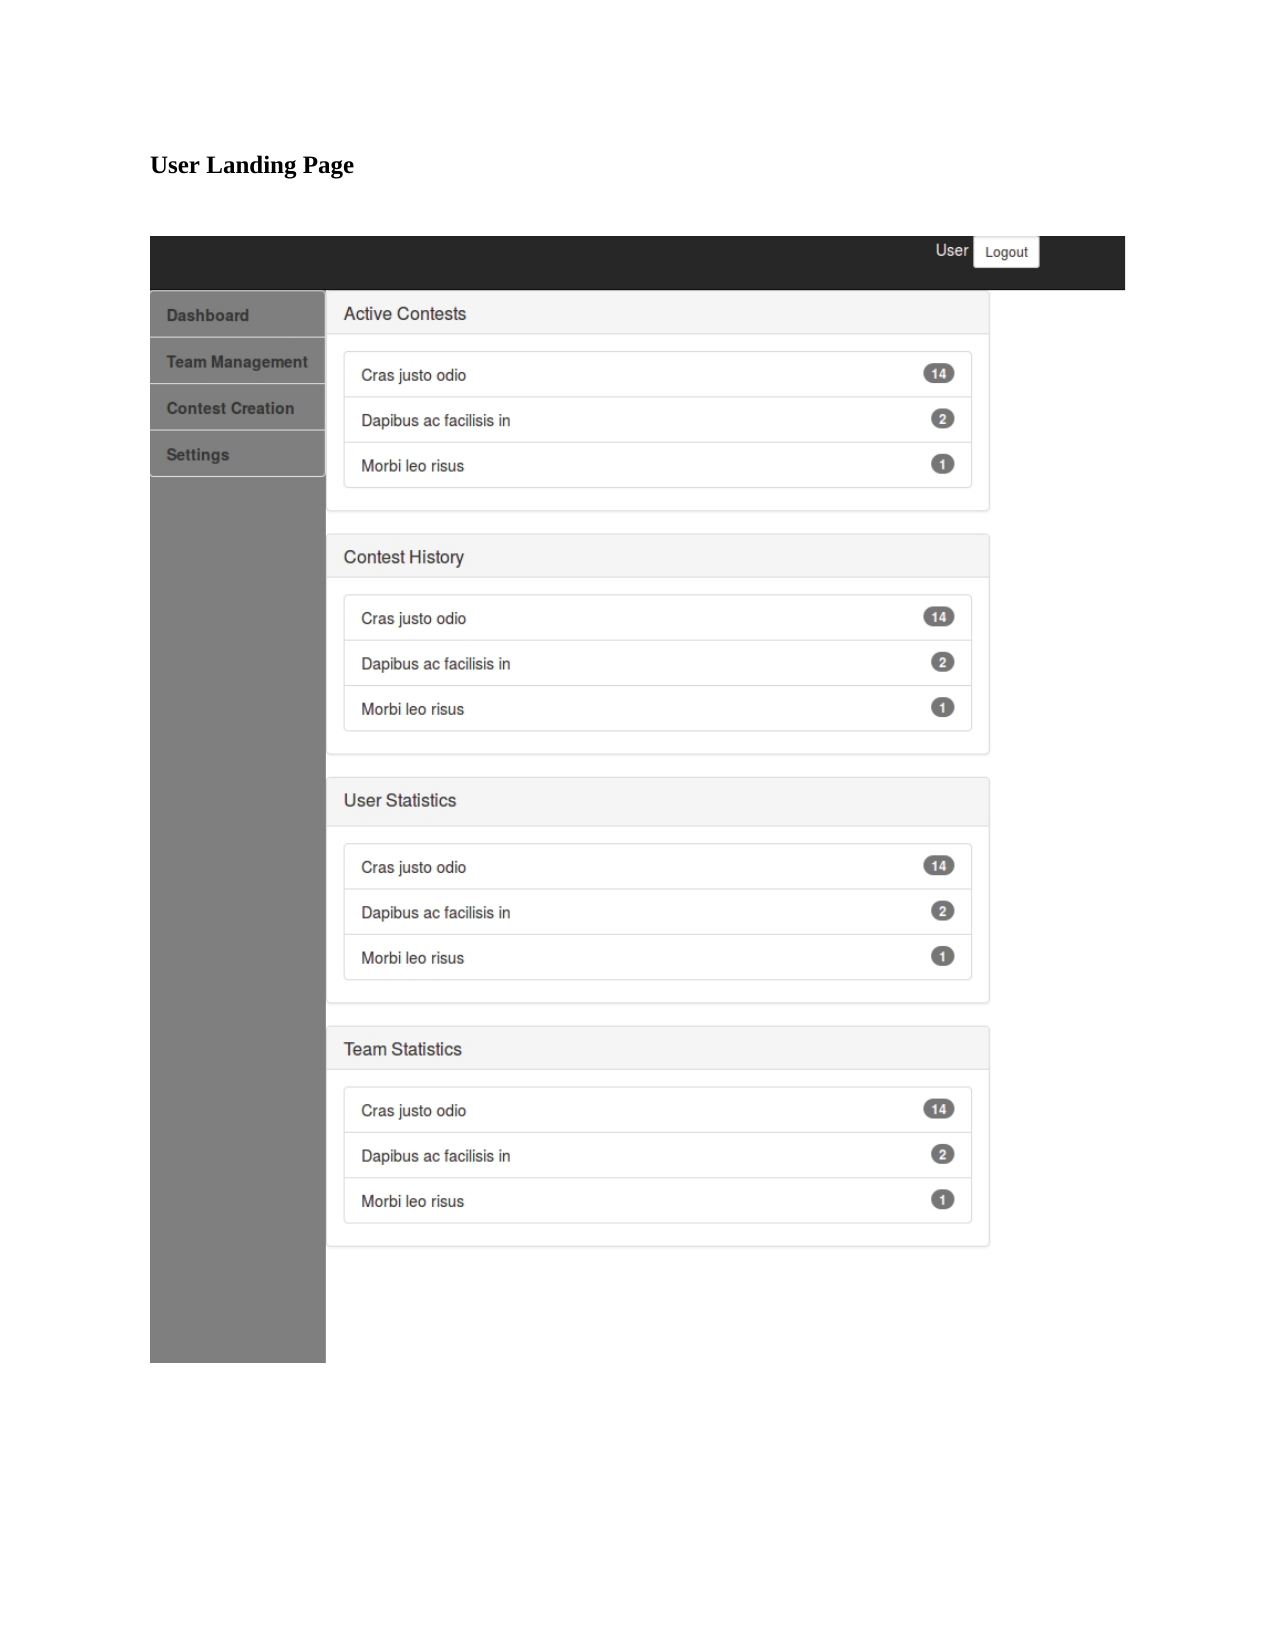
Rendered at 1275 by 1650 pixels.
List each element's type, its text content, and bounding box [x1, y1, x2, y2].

text User Landing Page [150, 150, 1125, 179]
picture [150, 236, 1125, 1363]
